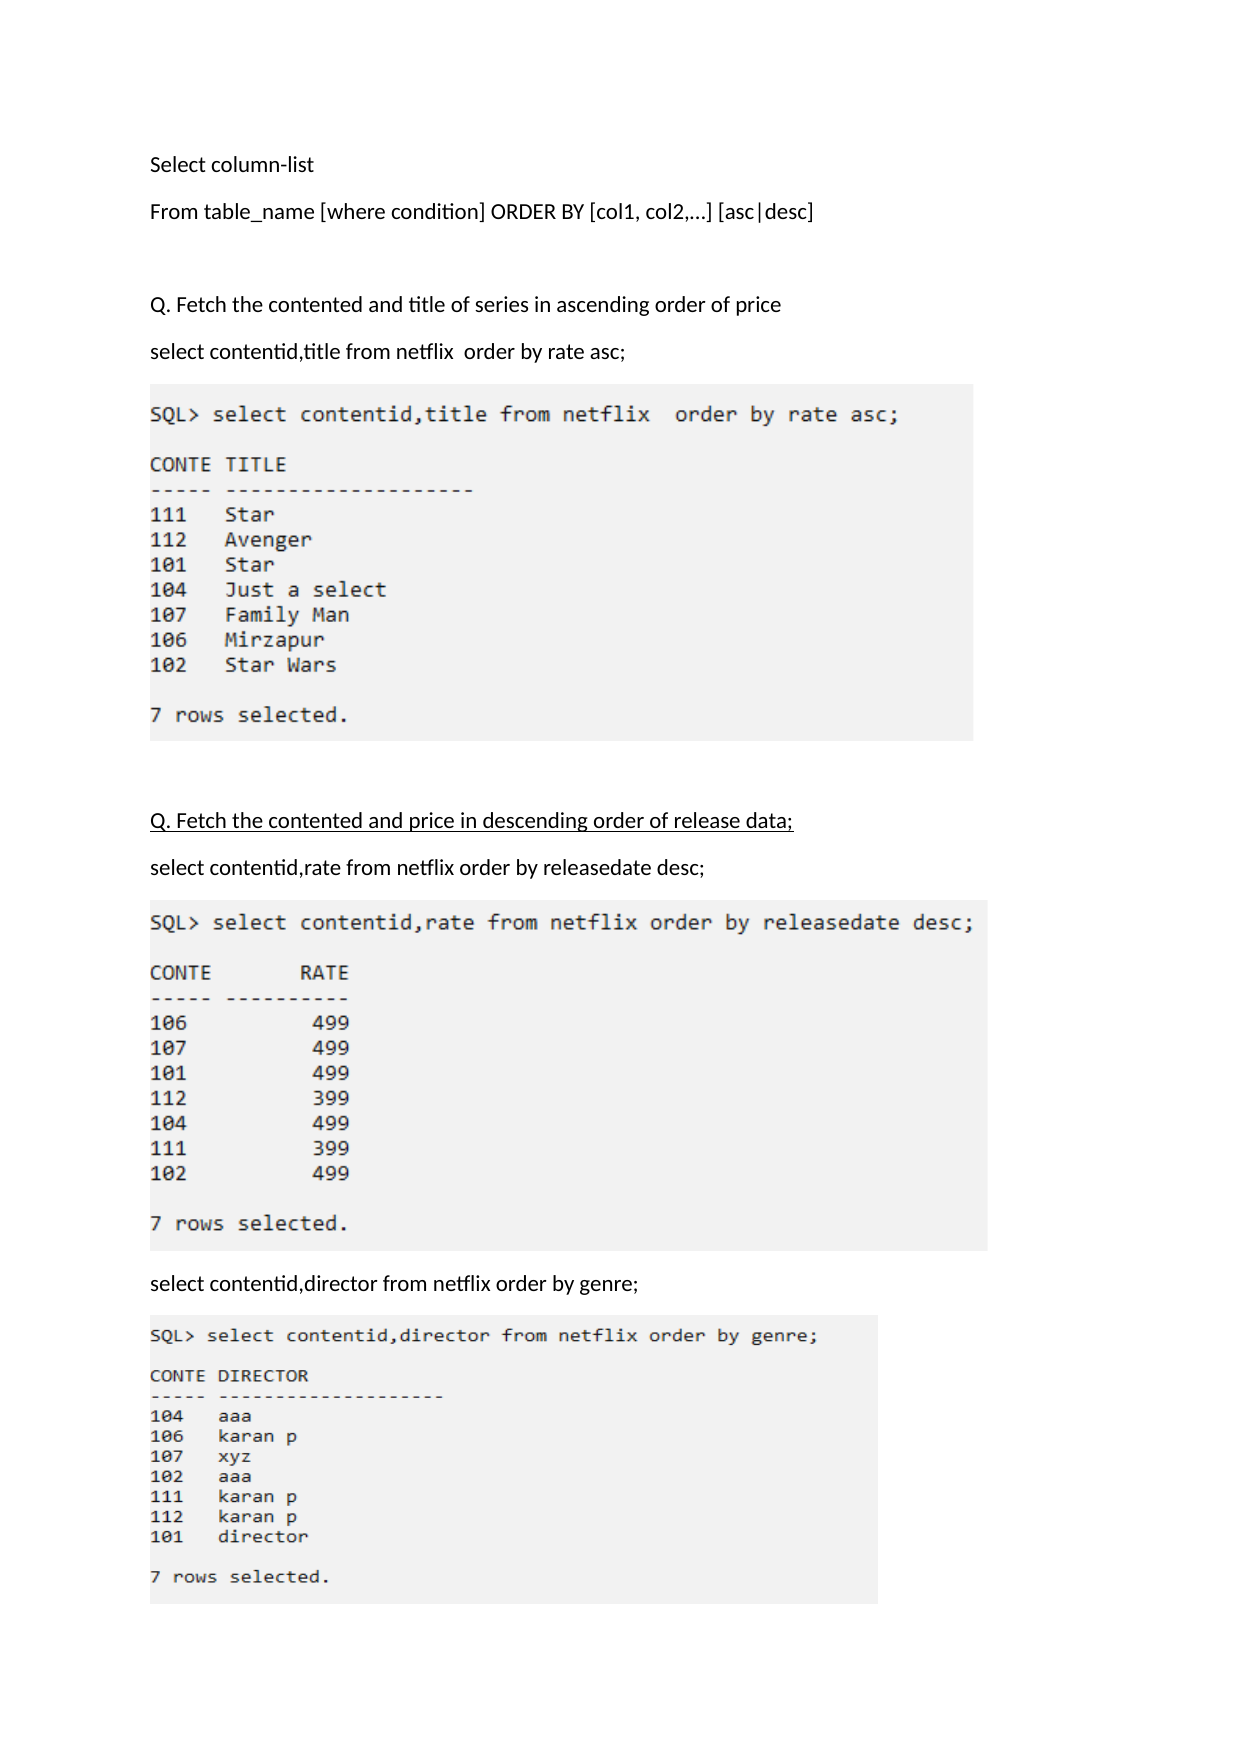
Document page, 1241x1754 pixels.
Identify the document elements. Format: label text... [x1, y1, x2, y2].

text Q. Fetch the contented and title of series in ascending order of price [150, 291, 1090, 319]
text Q. Fetch the contented and price in descending order of release data; [150, 806, 1090, 834]
text select contentid,director from netflix order by genre; [150, 1269, 1090, 1297]
picture [150, 1315, 878, 1604]
text select contentid,rate from netflix order by releasedate desc; [150, 853, 1090, 881]
picture [150, 900, 988, 1251]
text From table_name [where condition] ORDER BY [col1, col2,…] [asc|desc] [150, 197, 1090, 225]
text Select column-list [150, 150, 1090, 178]
text select contentid,title from netflix order by rate asc; [150, 337, 1090, 366]
picture [150, 384, 974, 741]
